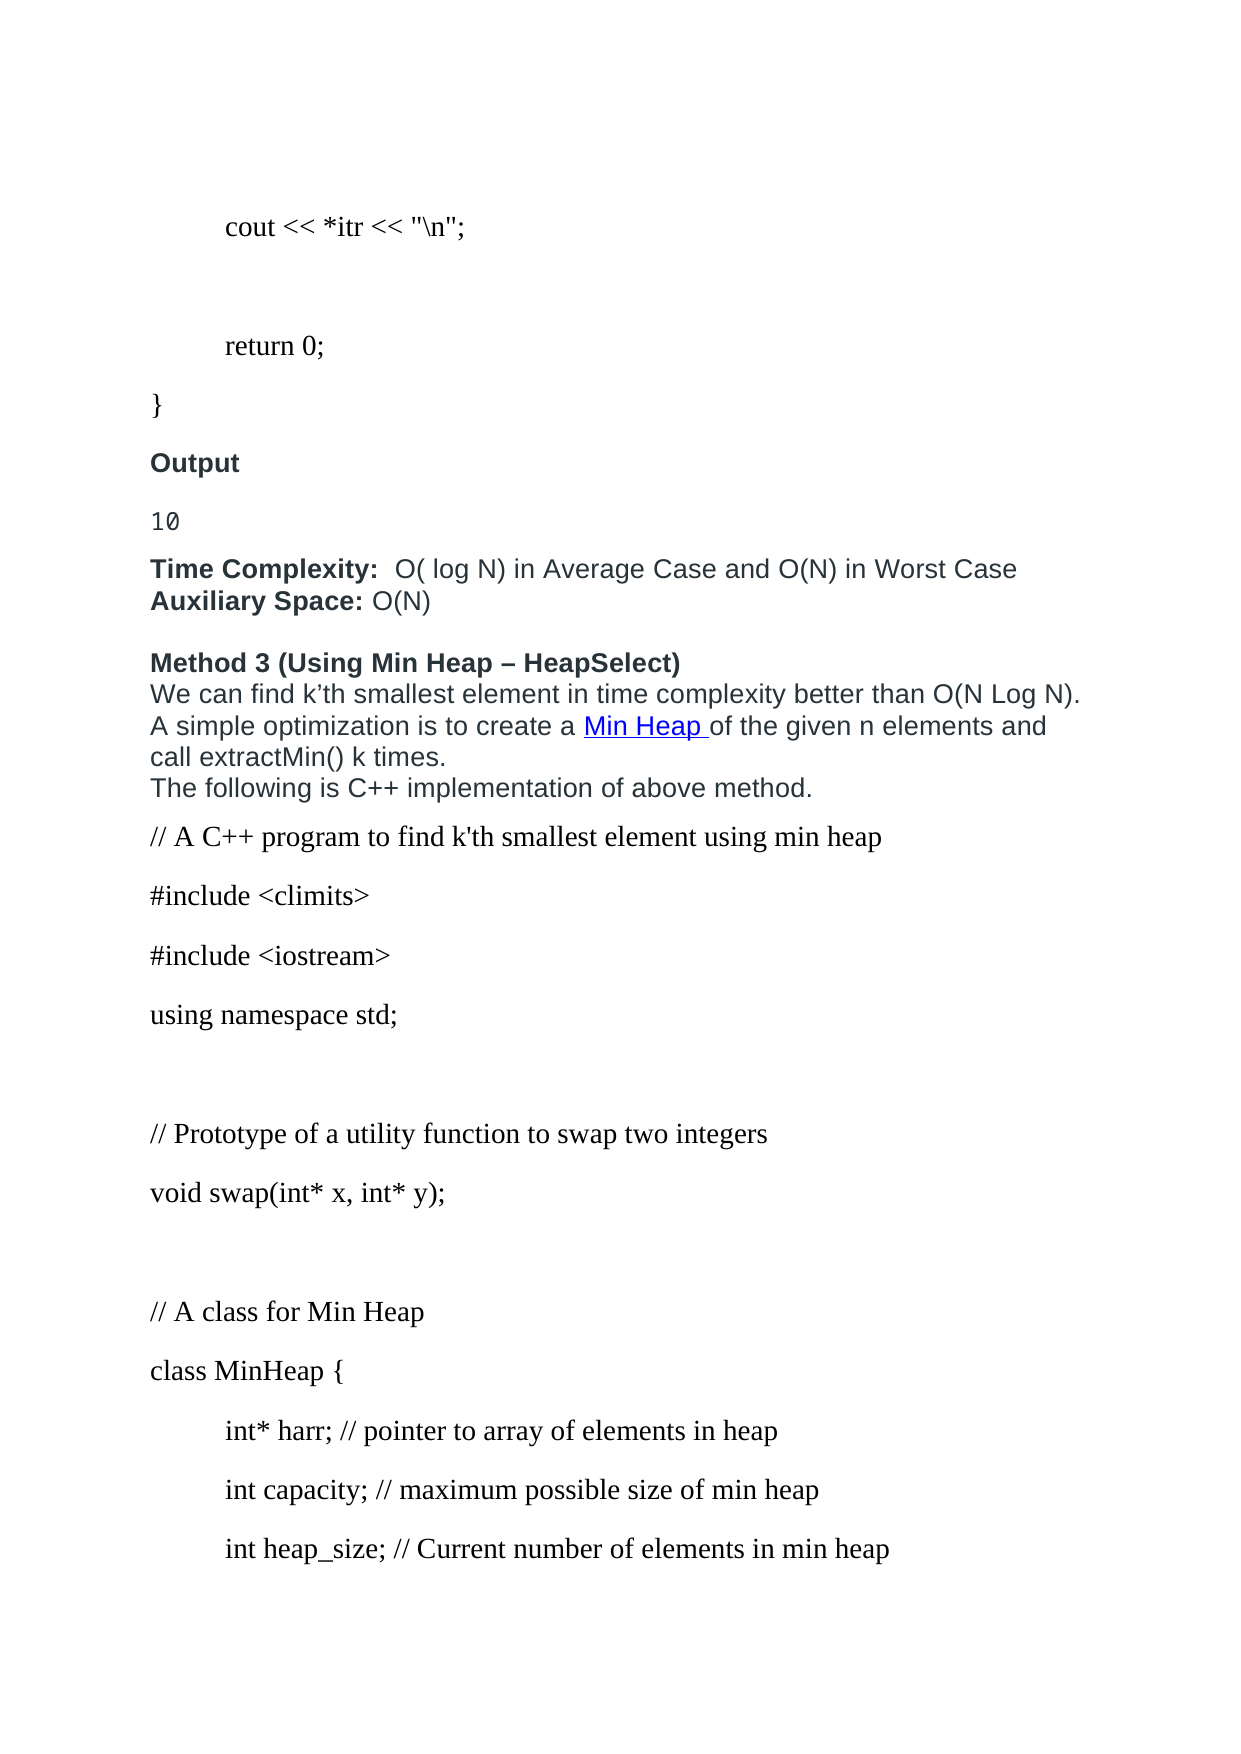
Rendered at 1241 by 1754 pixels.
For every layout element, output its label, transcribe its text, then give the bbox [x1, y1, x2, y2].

text int* harr; // pointer to array of elements in heap [150, 1413, 1090, 1446]
text // Prototype of a utility function to swap two integers [150, 1116, 1090, 1149]
text // A C++ program to find k'th smallest element using min heap [150, 819, 1090, 852]
text Time Complexity: O( log N) in Average Case and O(N) in Worst Case Auxiliary Space: O(N) [150, 553, 1090, 616]
text cout << *itr << "\n"; [150, 209, 1090, 243]
text int capacity; // maximum possible size of min heap [150, 1472, 1090, 1506]
text void swap(int* x, int* y); [150, 1175, 1090, 1209]
text #include <climits> [150, 878, 1090, 912]
text Output [150, 447, 1090, 478]
text int heap_size; // Current number of elements in min heap [150, 1531, 1090, 1565]
text // A class for Min Heap [150, 1294, 1090, 1327]
text using namespace std; [150, 997, 1090, 1031]
text } [150, 387, 1090, 421]
text Method 3 (Using Min Heap – HeapSelect) We can find k’th smallest element in time complexity better than O(N Log N). A simple optimization is to create a Min Heap of the given n elements and call extractMin() k times. [150, 647, 1090, 772]
text The following is C++ implementation of above method. [150, 772, 1090, 803]
text return 0; [150, 328, 1090, 362]
text #include <iostream> [150, 938, 1090, 971]
text class MinHeap { [150, 1353, 1090, 1387]
text 10 [150, 504, 1090, 538]
